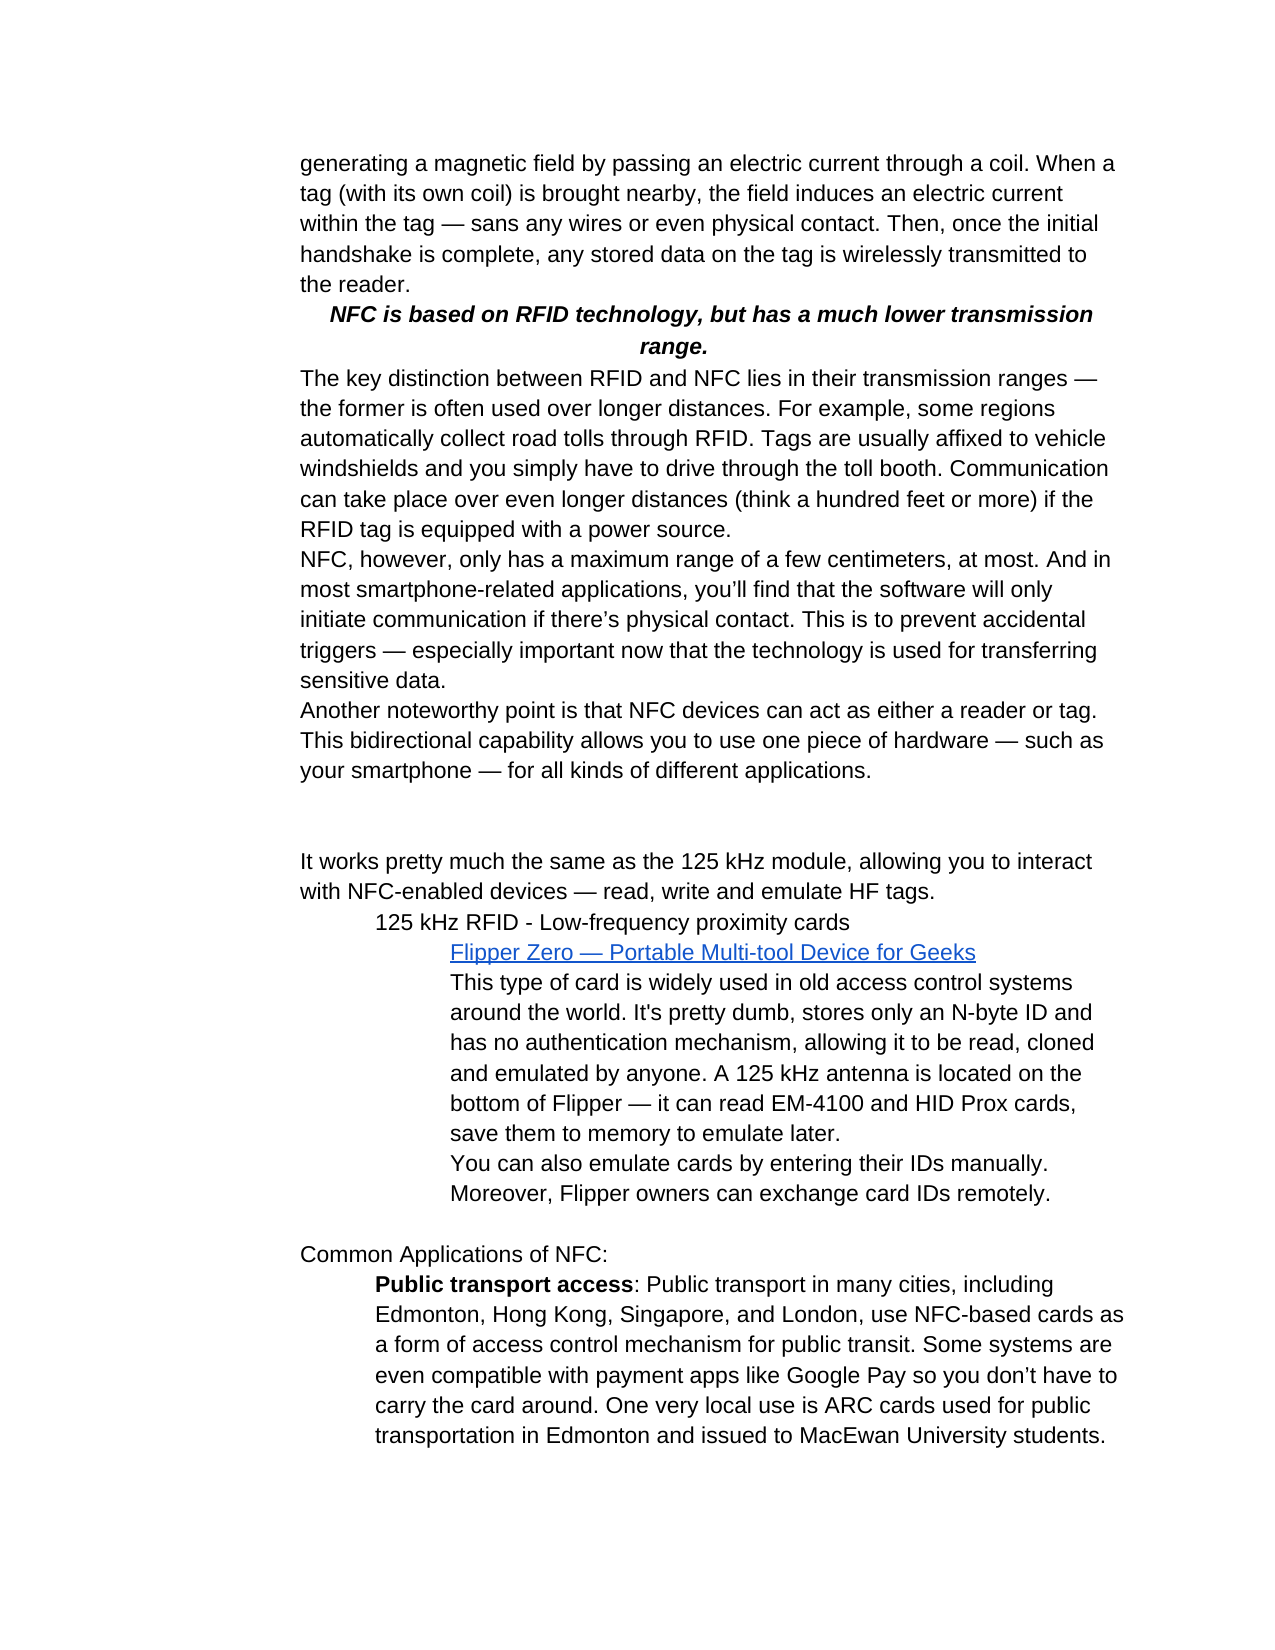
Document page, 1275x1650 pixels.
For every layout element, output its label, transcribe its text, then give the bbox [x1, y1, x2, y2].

text Moreover, Flipper owners can exchange card IDs remotely. [375, 1180, 1125, 1207]
subtitle Common Applications of NFC: [150, 1241, 1125, 1267]
text This type of card is widely used in old access control systems around the world. It's pretty dumb, stores only an N-byte ID and has no authentication mechanism, allowing it to be read, cloned and emulated by anyone. A 125 kHz antenna is located on the bottom of Flipper — it can read EM-4100 and HID Prox cards, save them to memory to emulate later. [450, 969, 1125, 1146]
text Flipper Zero — Portable Multi-tool Device for Geeks [225, 939, 1125, 965]
text The key distinction between RFID and NFC lies in their transmission ranges — the former is often used over longer distances. For example, some regions automatically collect road tolls through RFID. Tags are usually affixed to vehicle windshields and you simply have to drive through the toll booth. Communication can take place over even longer distances (think a hundred feet or more) if the RFID tag is equipped with a power source. [300, 365, 1125, 542]
text It works pretty much the same as the 125 kHz module, allowing you to interact with NFC-enabled devices — read, write and emulate HF tags. [300, 848, 1125, 905]
text NFC is based on RFID technology, but has a much lower transmission range. [225, 301, 1125, 359]
text You can also emulate cards by entering their IDs manually. [375, 1150, 1125, 1177]
text Public transport access: Public transport in many cities, including Edmonton, Hong Kong, Singapore, and London, use NFC-based cards as a form of access control mechanism for public transit. Some systems are even compatible with payment apps like Google Pay so you don’t have to carry the card around. One very local use is ARC cards used for public transportation in Edmonton and issued to MacEwan University students. [375, 1271, 1125, 1448]
text NFC, however, only has a maximum range of a few centimeters, at most. And in most smartphone-related applications, you’ll find that the software will only initiate communication if there’s physical contact. This is to prevent accidental triggers — especially important now that the technology is used for transferring sensitive data. [300, 546, 1125, 693]
text 125 kHz RFID - Low-frequency proximity cards [300, 908, 1125, 935]
text Another noteworthy point is that NFC devices can act as either a reader or tag. This bidirectional capability allows you to use one piece of hardware — such as your smartphone — for all kinds of different applications. [300, 697, 1125, 784]
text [300, 150, 1125, 297]
